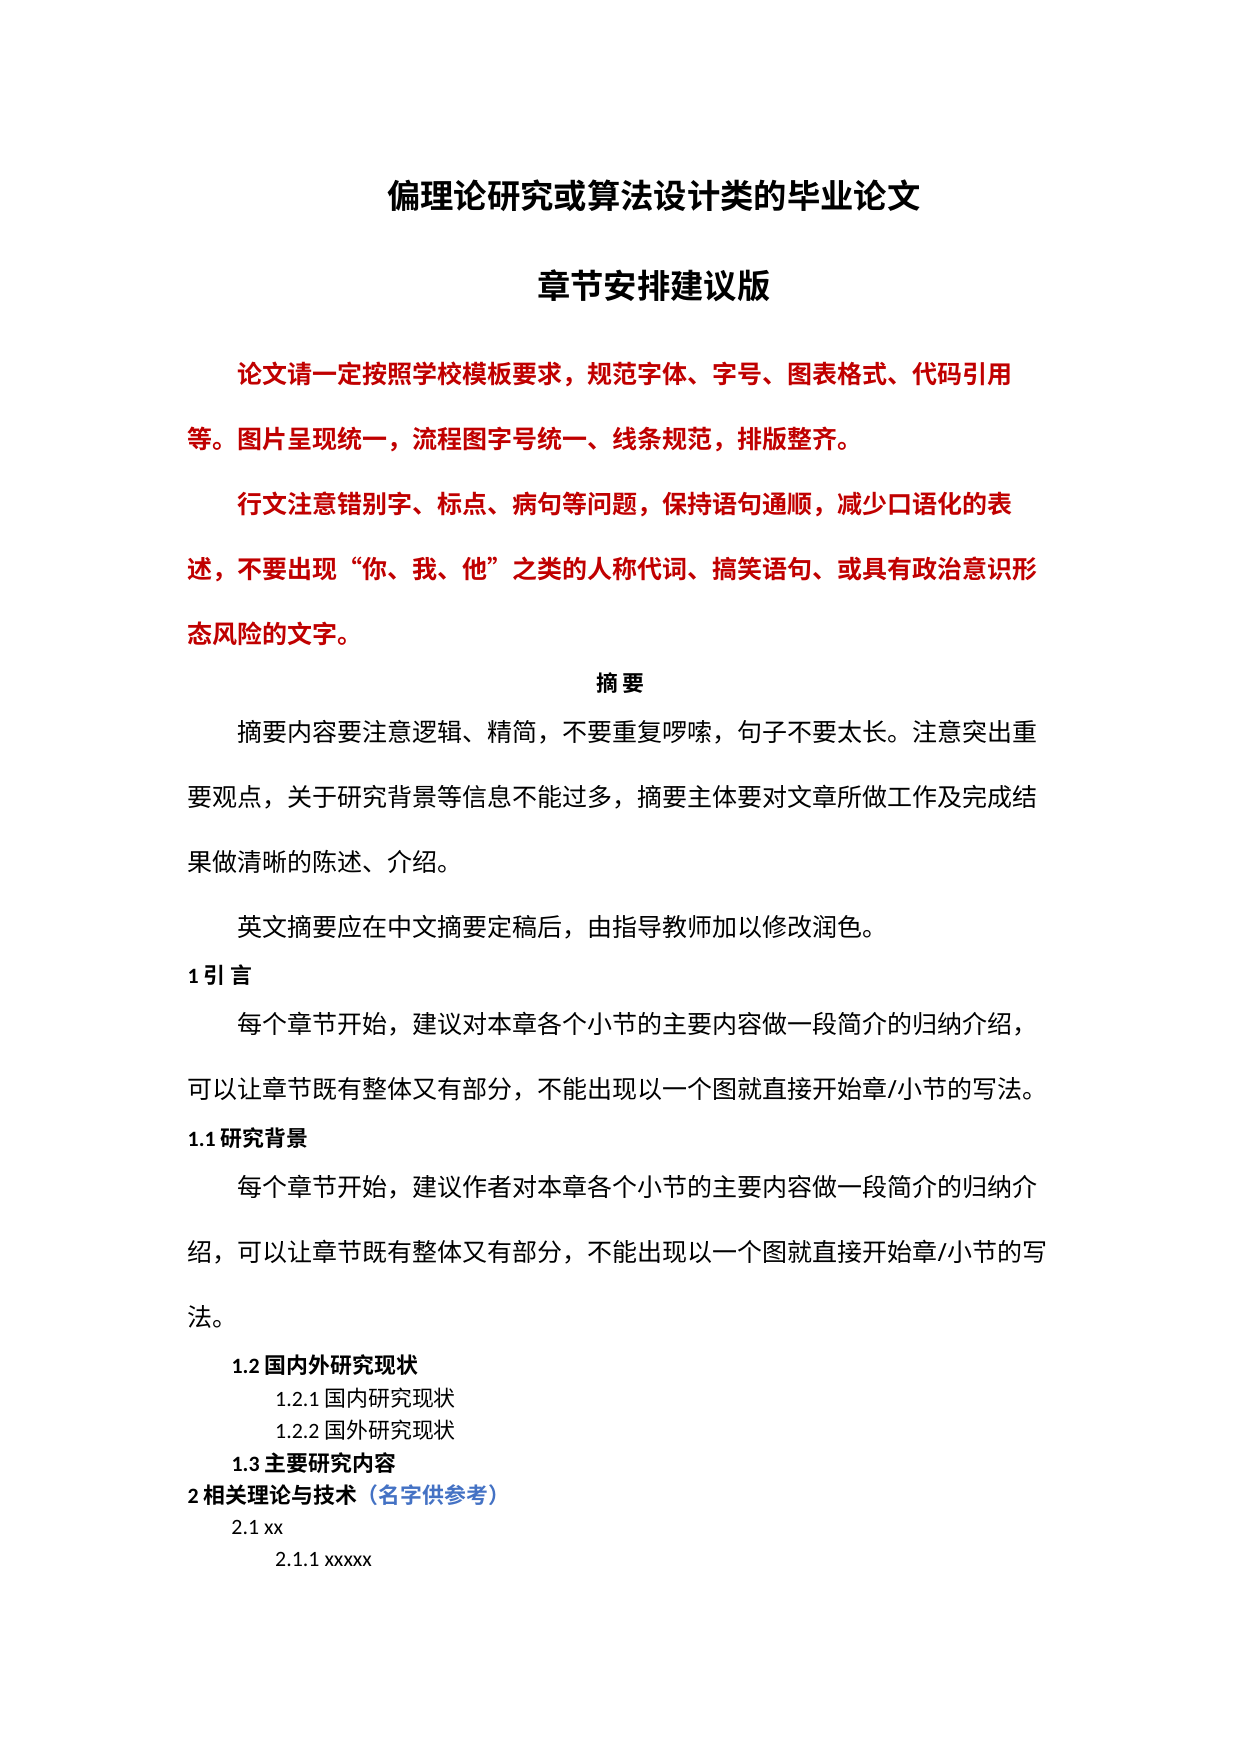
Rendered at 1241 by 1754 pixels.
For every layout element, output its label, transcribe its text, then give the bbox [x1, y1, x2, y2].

text 1.2.2 国外研究现状 [187, 1413, 1053, 1445]
text 摘要内容要注意逻辑、精简，不要重复啰嗦，句子不要太长。注意突出重要观点，关于研究背景等信息不能过多，摘要主体要对文章所做工作及完成结果做清晰的陈述、介绍。 [187, 698, 1053, 893]
list 研究背景 [187, 1120, 1053, 1153]
text 每个章节开始，建议作者对本章各个小节的主要内容做一段简介的归纳介绍，可以让章节既有整体又有部分，不能出现以一个图就直接开始章/小节的写法。 [187, 1153, 1053, 1348]
text 行文注意错别字、标点、病句等问题，保持语句通顺，减少口语化的表述，不要出现“你、我、他”之类的人称代词、搞笑语句、或具有政治意识形态风险的文字。 [187, 470, 1053, 665]
text 英文摘要应在中文摘要定稿后，由指导教师加以修改润色。 [187, 893, 1053, 958]
text 1.2.1 国内研究现状 [187, 1380, 1053, 1413]
text 1 引 言 [187, 958, 1053, 990]
text 每个章节开始，建议对本章各个小节的主要内容做一段简介的归纳介绍，可以让章节既有整体又有部分，不能出现以一个图就直接开始章/小节的写法。 [187, 990, 1053, 1120]
text 2.1.1 xxxxx [187, 1543, 1053, 1575]
text 章节安排建议版 [187, 251, 1053, 316]
text 2.1 xx [187, 1510, 1053, 1543]
text 摘 要 [187, 665, 1053, 698]
text 论文请一定按照学校模板要求，规范字体、字号、图表格式、代码引用等。图片呈现统一，流程图字号统一、线条规范，排版整齐。 [187, 340, 1053, 470]
text 1.2 国内外研究现状 [187, 1348, 1053, 1380]
text 1.3 主要研究内容 [187, 1445, 1053, 1478]
text 偏理论研究或算法设计类的毕业论文 [187, 162, 1053, 227]
text 2 相关理论与技术（名字供参考） [187, 1478, 1053, 1510]
